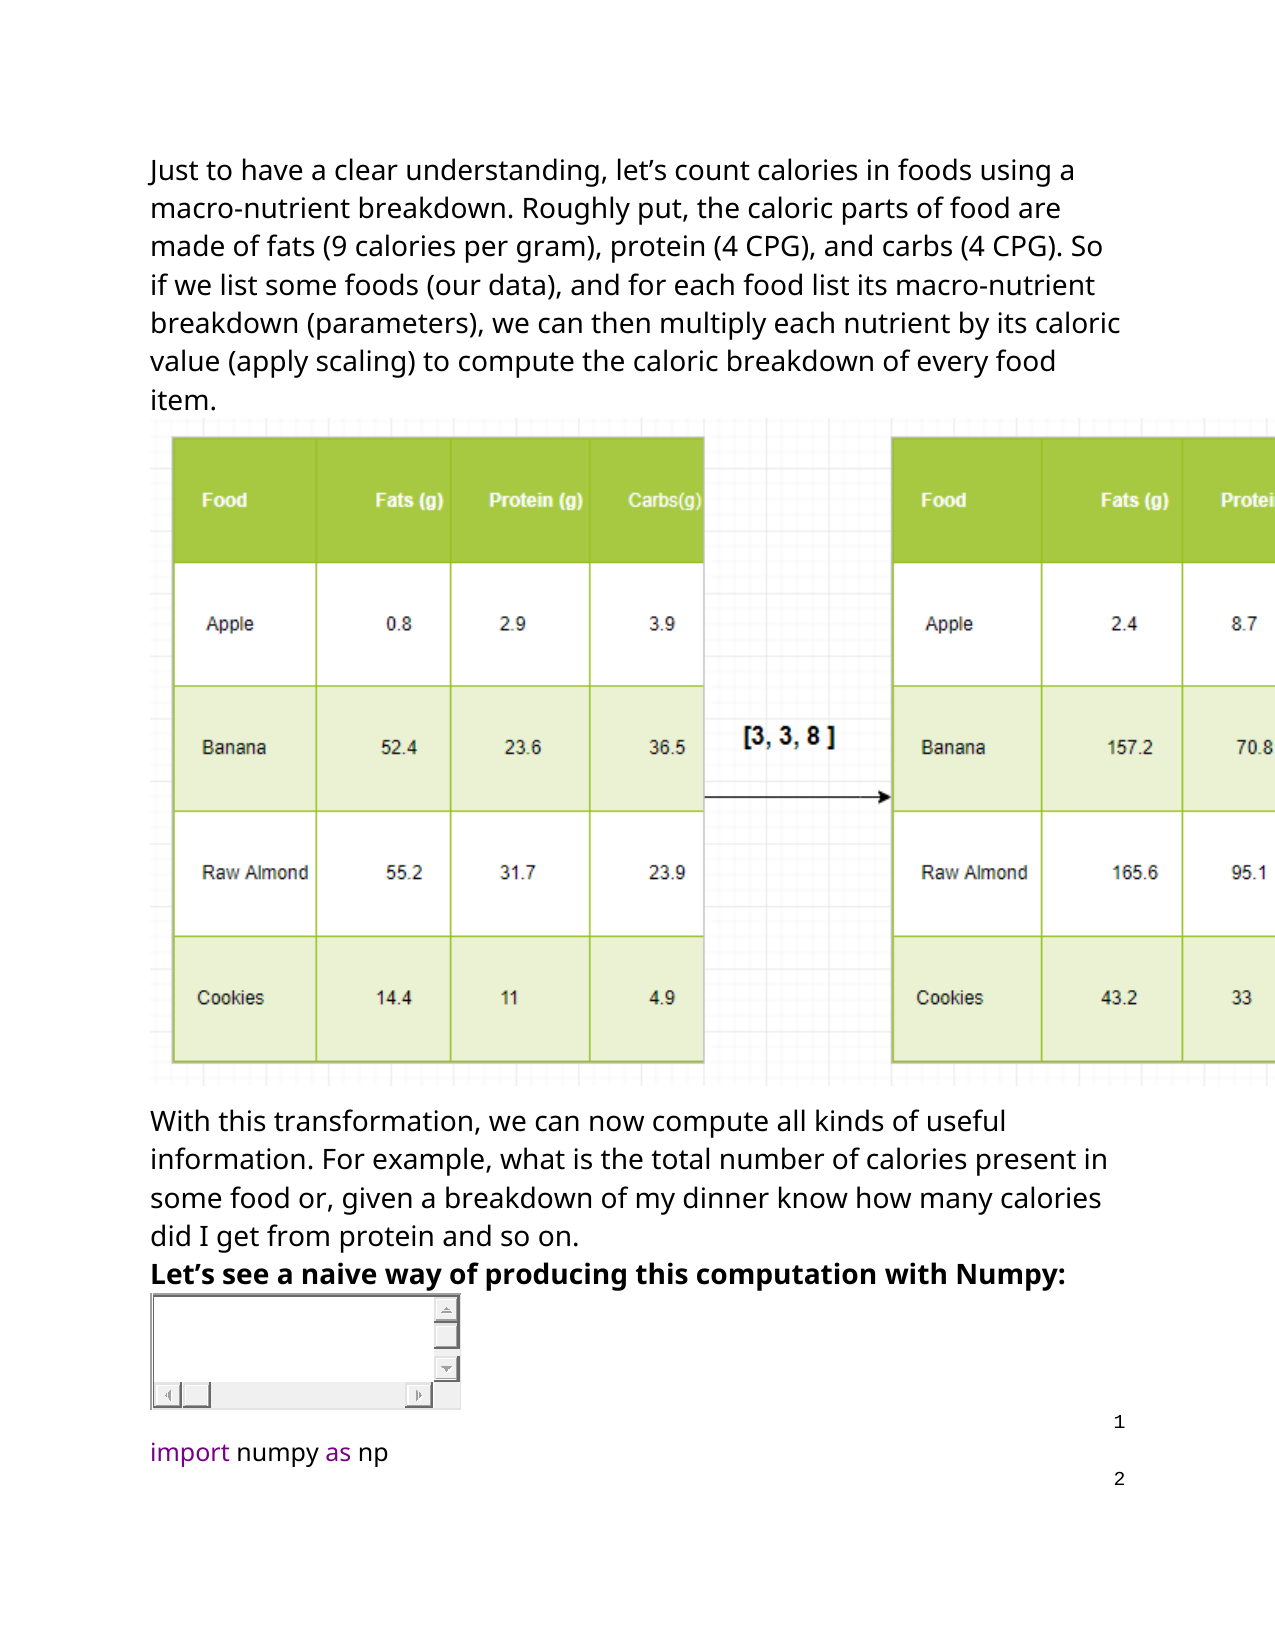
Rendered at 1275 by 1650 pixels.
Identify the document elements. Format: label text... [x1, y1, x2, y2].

text import numpy as np [150, 1435, 1125, 1469]
picture [150, 418, 1275, 1086]
text With this transformation, we can now compute all kinds of useful information. For example, what is the total number of calories present in some food or, given a breakdown of my dinner know how many calories did I get from protein and so on. [150, 1101, 1125, 1254]
text 1 [150, 1412, 1125, 1435]
text Just to have a clear understanding, let’s count calories in foods using a macro-nutrient breakdown. Roughly put, the caloric parts of food are made of fats (9 calories per gram), protein (4 CPG), and carbs (4 CPG). So if we list some foods (our data), and for each food list its macro-nutrient breakdown (parameters), we can then multiply each nutrient by its caloric value (apply scaling) to compute the caloric breakdown of every food item. [150, 150, 1125, 418]
text 2 [150, 1469, 1125, 1491]
text Let’s see a naive way of producing this computation with Numpy: [150, 1254, 1125, 1293]
